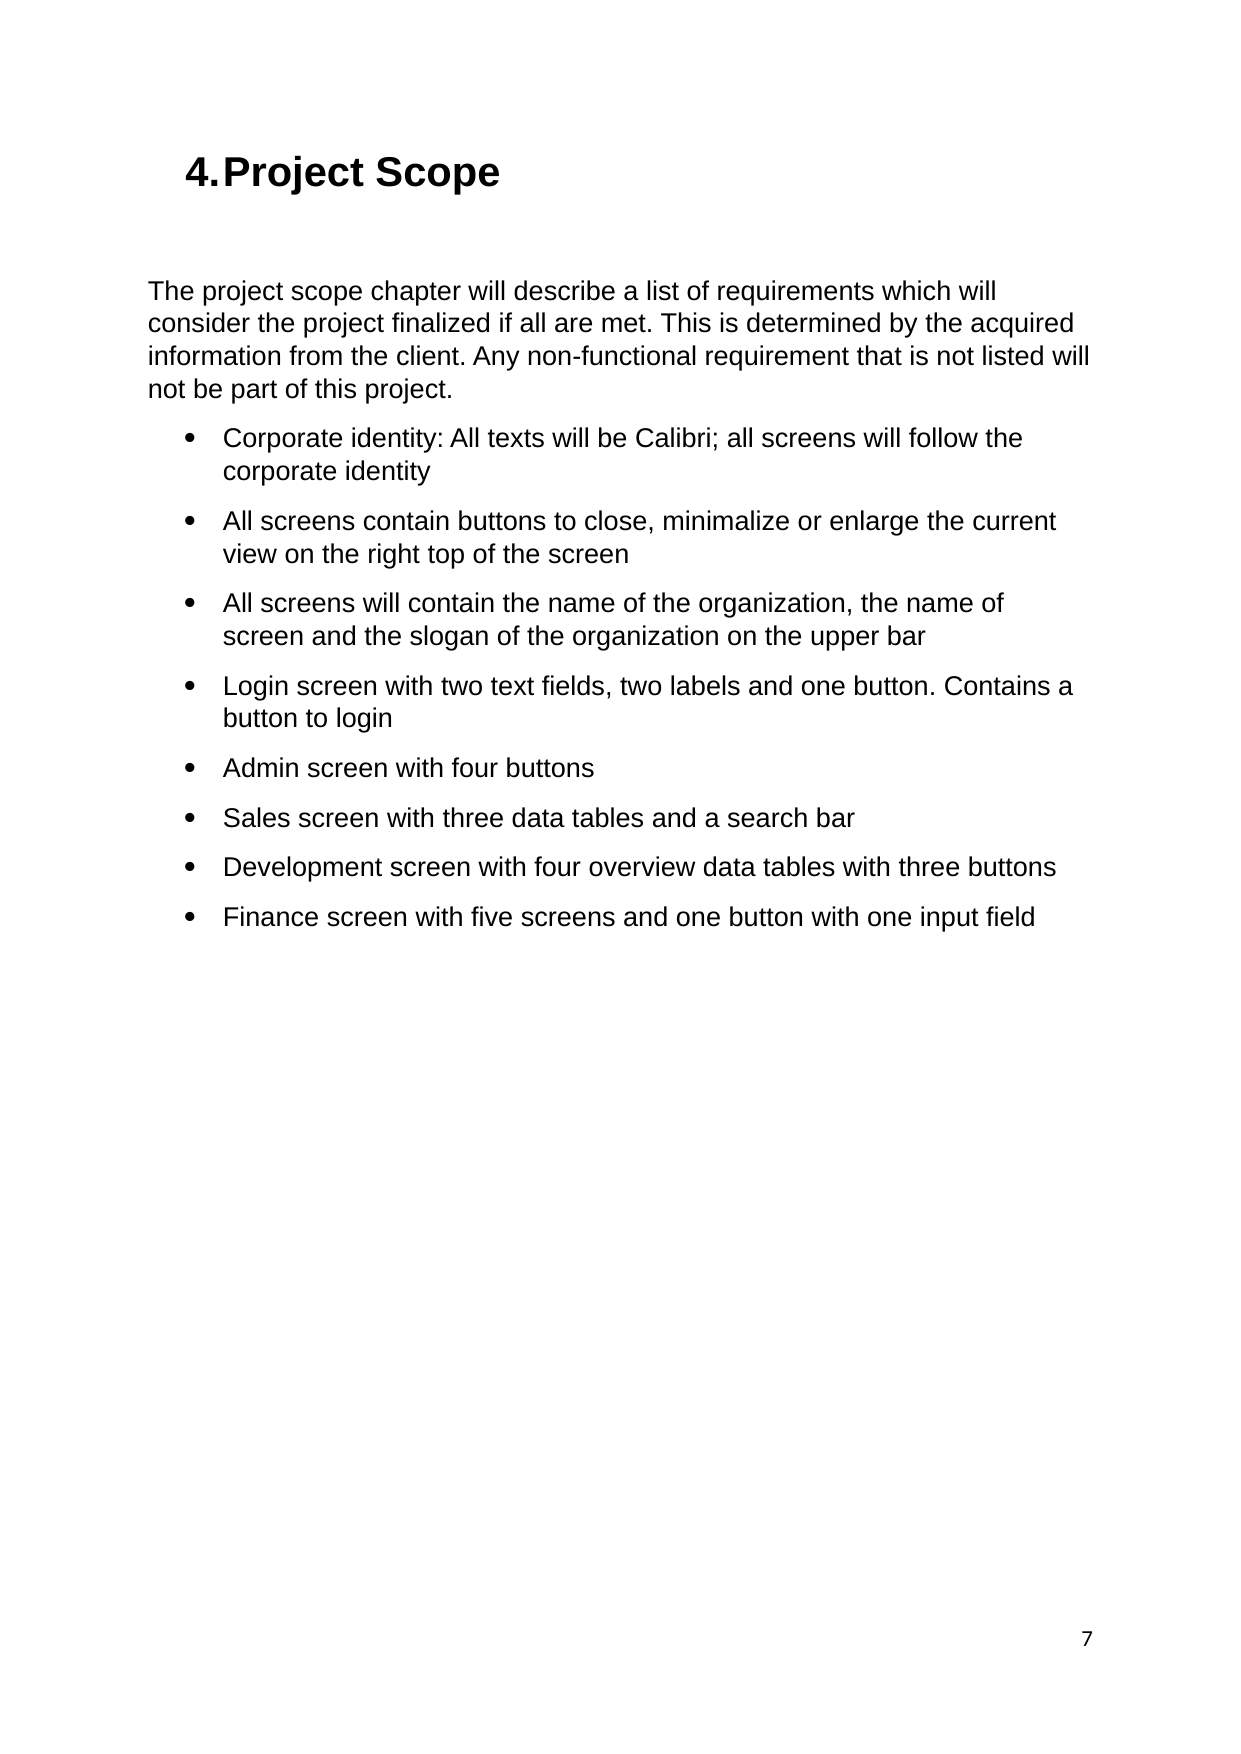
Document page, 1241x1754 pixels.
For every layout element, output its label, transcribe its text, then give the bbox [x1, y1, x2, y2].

list Development screen with four overview data tables with three buttons [185, 851, 1093, 882]
list Login screen with two text fields, two labels and one button. Contains a button to login [185, 669, 1093, 734]
list All screens contain buttons to close, minimalize or enlarge the current view on the right top of the screen [185, 505, 1093, 569]
list Admin screen with four buttons [185, 752, 1093, 783]
list Finance screen with five screens and one button with one input field [185, 901, 1093, 932]
list All screens will contain the name of the organization, the name of screen and the slogan of the organization on the upper bar [185, 587, 1093, 651]
list Corporate identity: All texts will be Calibri; all screens will follow the corporate identity [185, 422, 1093, 487]
subtitle Project Scope [185, 148, 1093, 196]
text The project scope chapter will describe a list of requirements which will consider the project finalized if all are met. This is determined by the acquired information from the client. Any non-functional requirement that is not listed will not be part of this project. [148, 274, 1093, 404]
list Sales screen with three data tables and a search bar [185, 802, 1093, 833]
